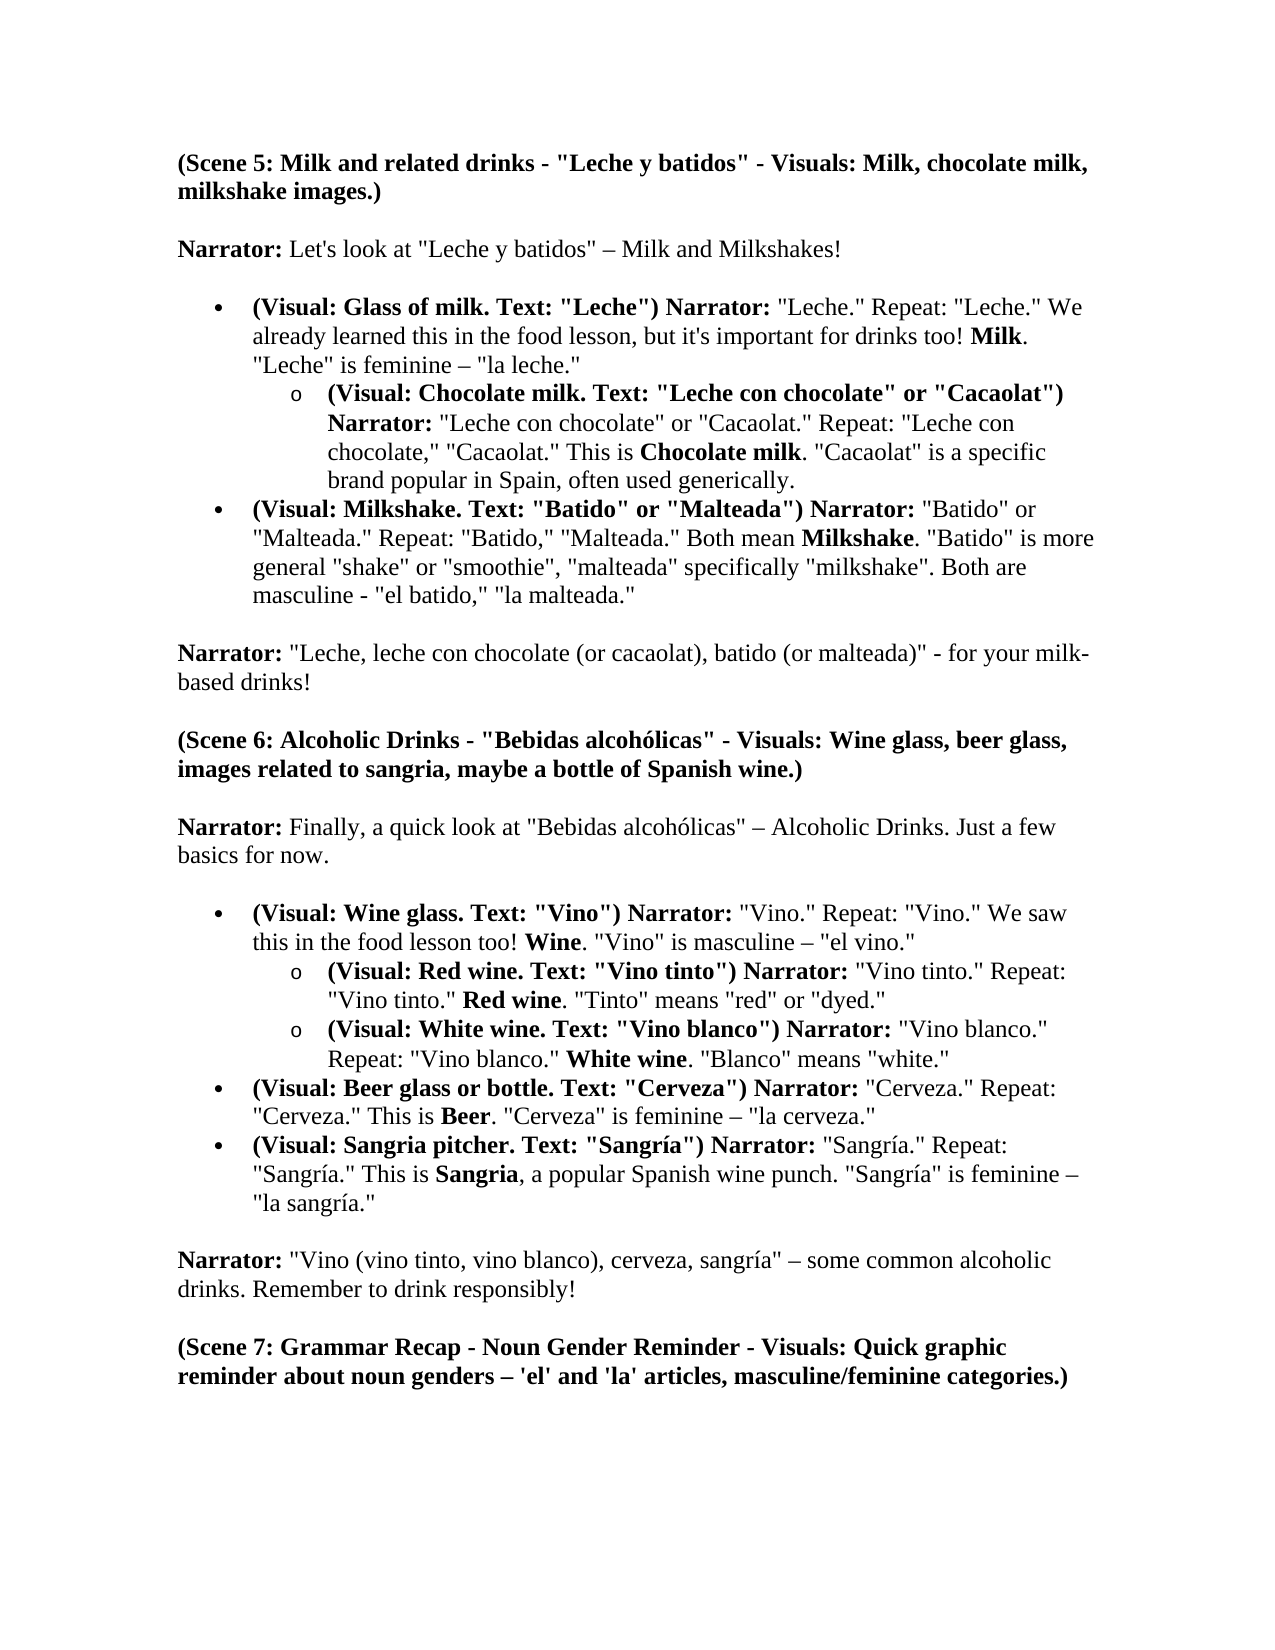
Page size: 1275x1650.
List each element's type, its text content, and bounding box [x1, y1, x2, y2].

text (Scene 7: Grammar Recap - Noun Gender Reminder - Visuals: Quick graphic reminder about noun genders – 'el' and 'la' articles, masculine/feminine categories.) [177, 1332, 1098, 1390]
list (Visual: Chocolate milk. Text: "Leche con chocolate" or "Cacaolat") Narrator: "Leche con chocolate" or "Cacaolat." Repeat: "Leche con chocolate," "Cacaolat." This is Chocolate milk. "Cacaolat" is a specific brand popular in Spain, often used generically. [290, 378, 1098, 494]
text Narrator: "Leche, leche con chocolate (or cacaolat), batido (or malteada)" - for your milk-based drinks! [177, 638, 1098, 696]
list (Visual: Wine glass. Text: "Vino") Narrator: "Vino." Repeat: "Vino." We saw this in the food lesson too! Wine. "Vino" is masculine – "el vino." [215, 898, 1098, 956]
text (Scene 6: Alcoholic Drinks - "Bebidas alcohólicas" - Visuals: Wine glass, beer glass, images related to sangria, maybe a bottle of Spanish wine.) [177, 725, 1098, 783]
text (Scene 5: Milk and related drinks - "Leche y batidos" - Visuals: Milk, chocolate milk, milkshake images.) [177, 148, 1098, 205]
list (Visual: Red wine. Text: "Vino tinto") Narrator: "Vino tinto." Repeat: "Vino tinto." Red wine. "Tinto" means "red" or "dyed." [290, 956, 1098, 1014]
list (Visual: Glass of milk. Text: "Leche") Narrator: "Leche." Repeat: "Leche." We already learned this in the food lesson, but it's important for drinks too! Milk. "Leche" is feminine – "la leche." [215, 292, 1098, 378]
list (Visual: Milkshake. Text: "Batido" or "Malteada") Narrator: "Batido" or "Malteada." Repeat: "Batido," "Malteada." Both mean Milkshake. "Batido" is more general "shake" or "smoothie", "malteada" specifically "milkshake". Both are masculine - "el batido," "la malteada." [215, 494, 1098, 609]
list (Visual: White wine. Text: "Vino blanco") Narrator: "Vino blanco." Repeat: "Vino blanco." White wine. "Blanco" means "white." [290, 1014, 1098, 1073]
text Narrator: Let's look at "Leche y batidos" – Milk and Milkshakes! [177, 234, 1098, 263]
list (Visual: Beer glass or bottle. Text: "Cerveza") Narrator: "Cerveza." Repeat: "Cerveza." This is Beer. "Cerveza" is feminine – "la cerveza." [215, 1073, 1098, 1130]
text Narrator: Finally, a quick look at "Bebidas alcohólicas" – Alcoholic Drinks. Just a few basics for now. [177, 812, 1098, 869]
text Narrator: "Vino (vino tinto, vino blanco), cerveza, sangría" – some common alcoholic drinks. Remember to drink responsibly! [177, 1246, 1098, 1303]
list (Visual: Sangria pitcher. Text: "Sangría") Narrator: "Sangría." Repeat: "Sangría." This is Sangria, a popular Spanish wine punch. "Sangría" is feminine – "la sangría." [215, 1130, 1098, 1216]
